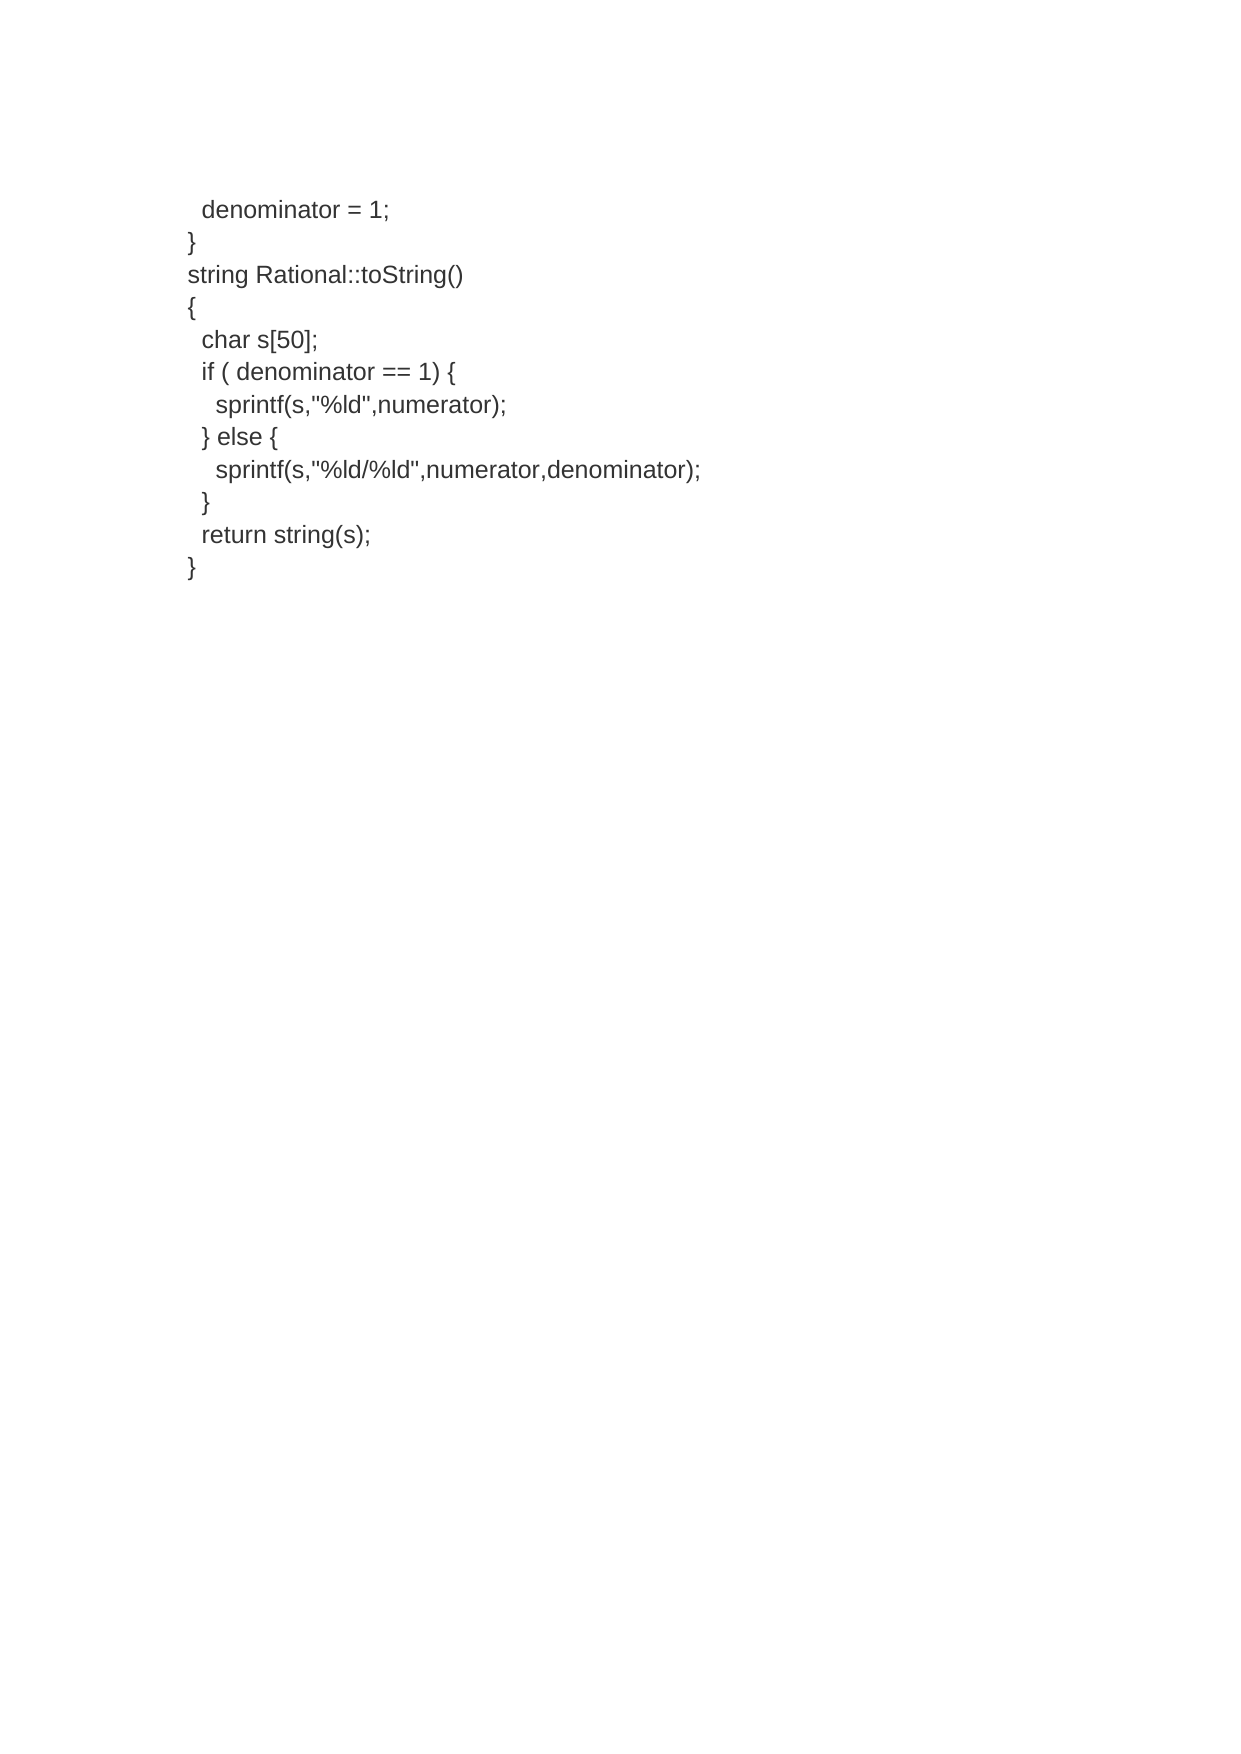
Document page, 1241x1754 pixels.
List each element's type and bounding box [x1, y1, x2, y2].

table_cell [186, 162, 1051, 584]
